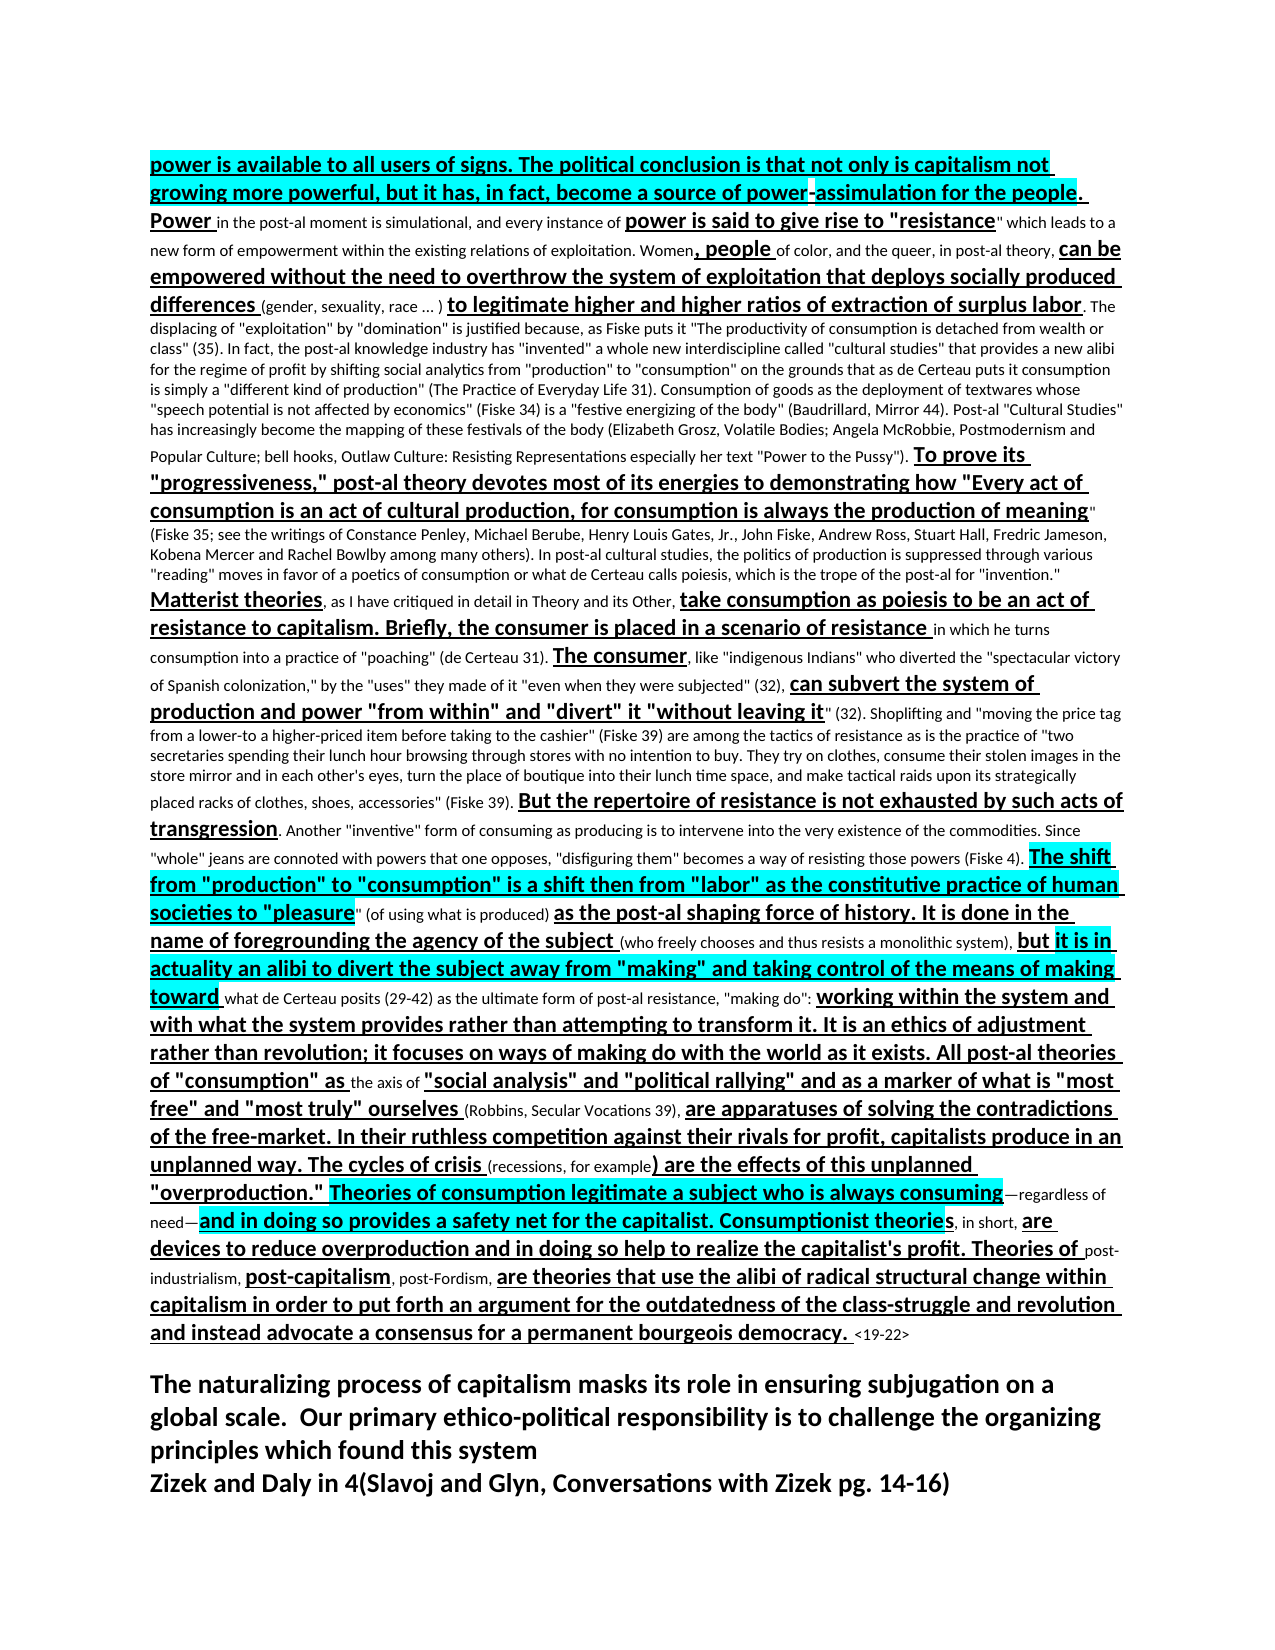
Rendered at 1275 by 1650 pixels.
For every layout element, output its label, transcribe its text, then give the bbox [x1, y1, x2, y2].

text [150, 150, 1125, 894]
text Zizek and Daly in 4(Slavoj and Glyn, Conversations with Zizek pg. 14-16) [150, 1466, 1125, 1499]
subtitle The naturalizing process of capitalism masks its role in ensuring subjugation on a global scale. Our primary ethico-political responsibility is to challenge the organizing principles which found this system [150, 1367, 1125, 1466]
